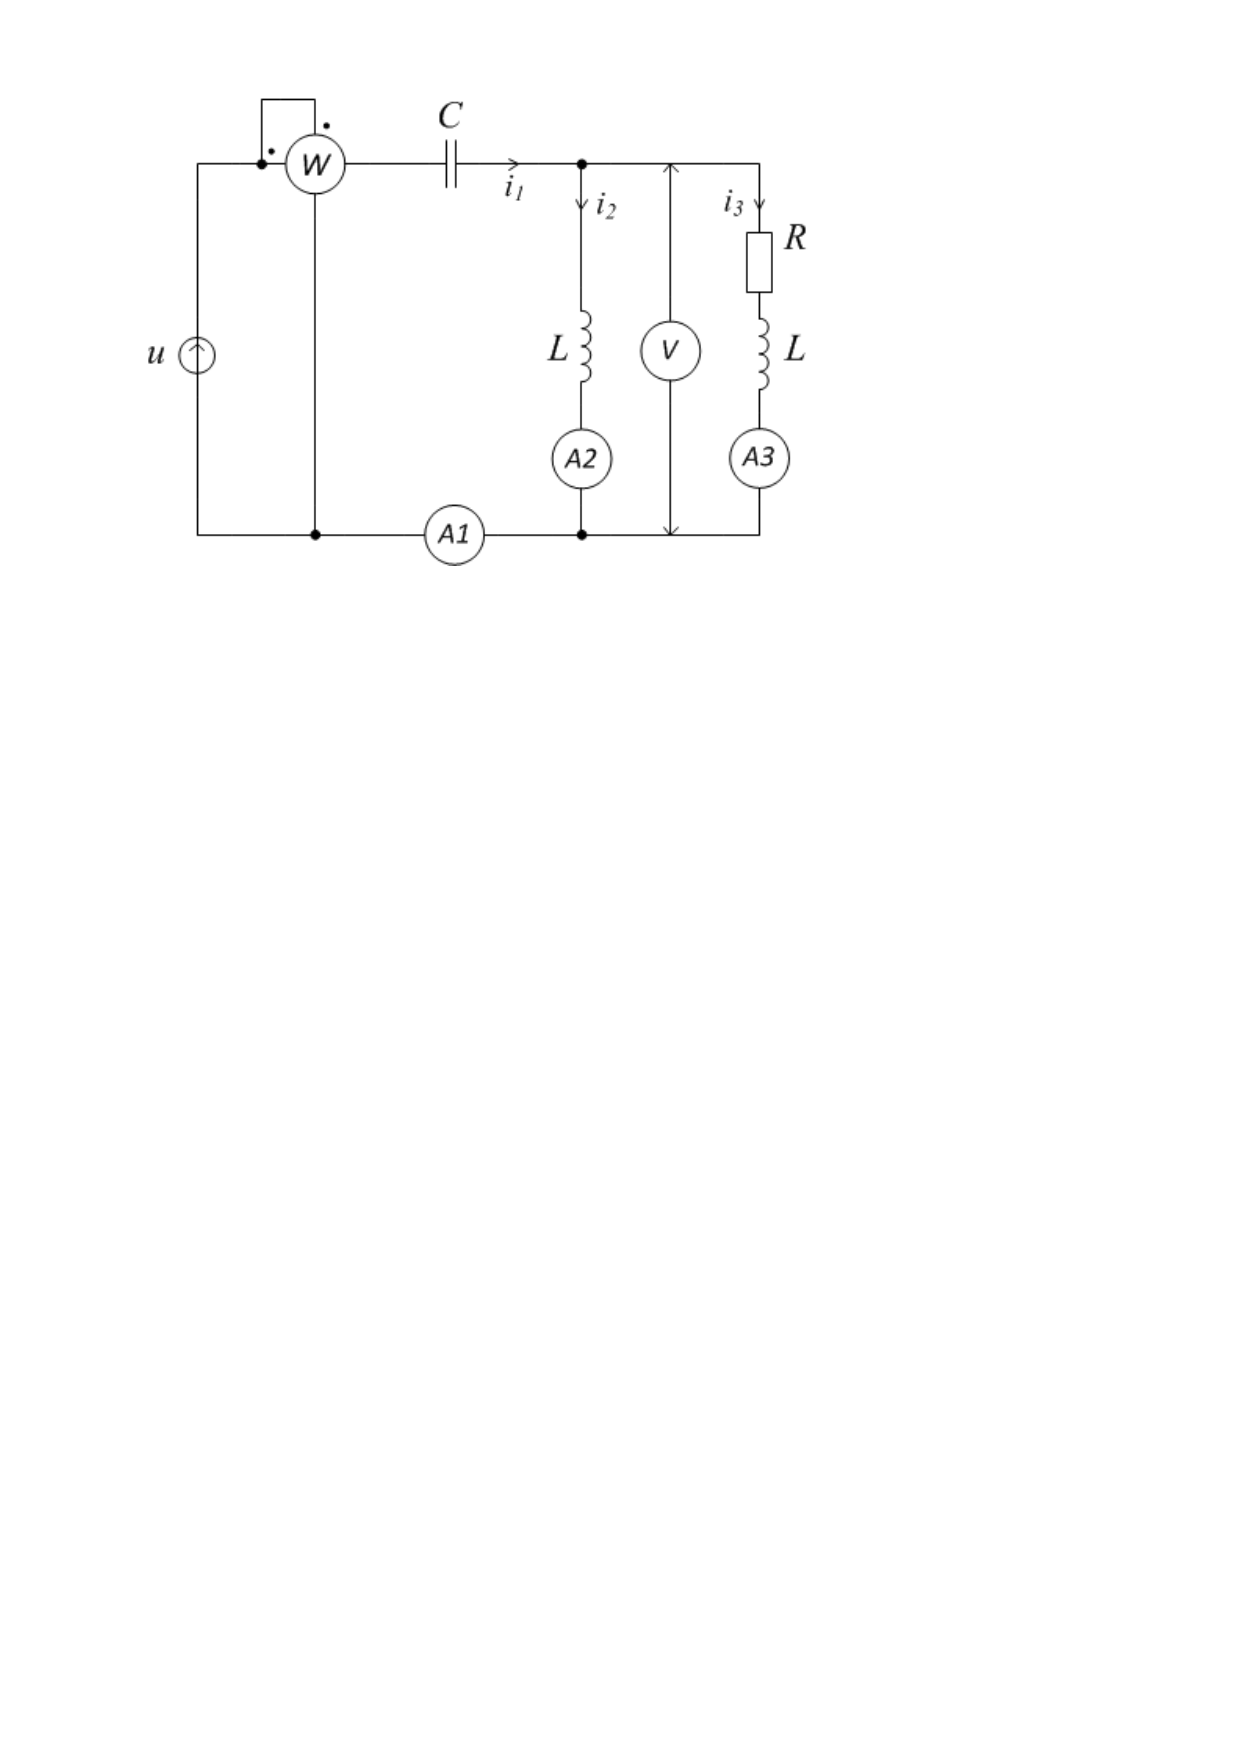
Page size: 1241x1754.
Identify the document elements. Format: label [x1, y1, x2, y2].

picture [147, 88, 809, 566]
